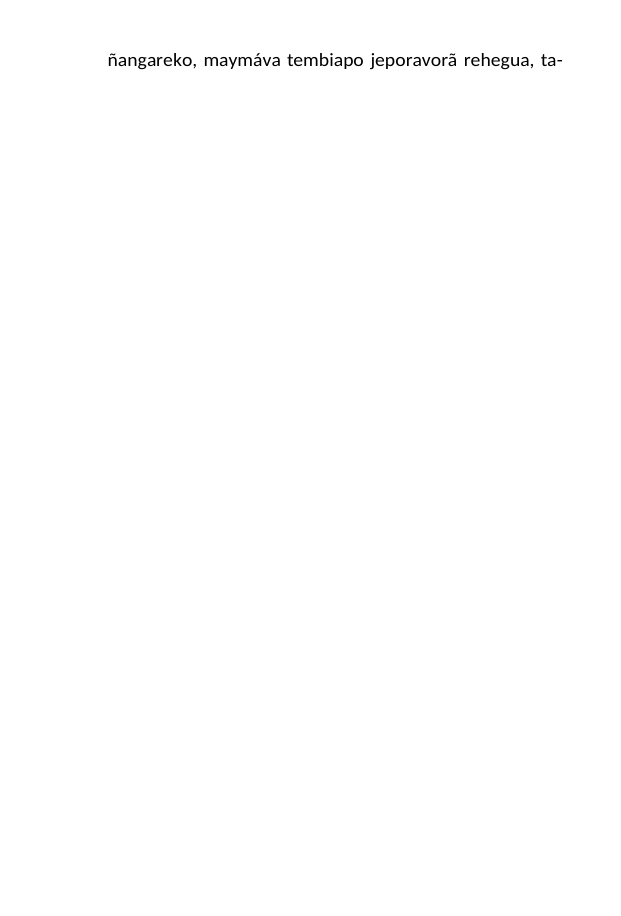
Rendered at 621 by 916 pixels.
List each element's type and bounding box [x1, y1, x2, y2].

text [107, 48, 578, 71]
